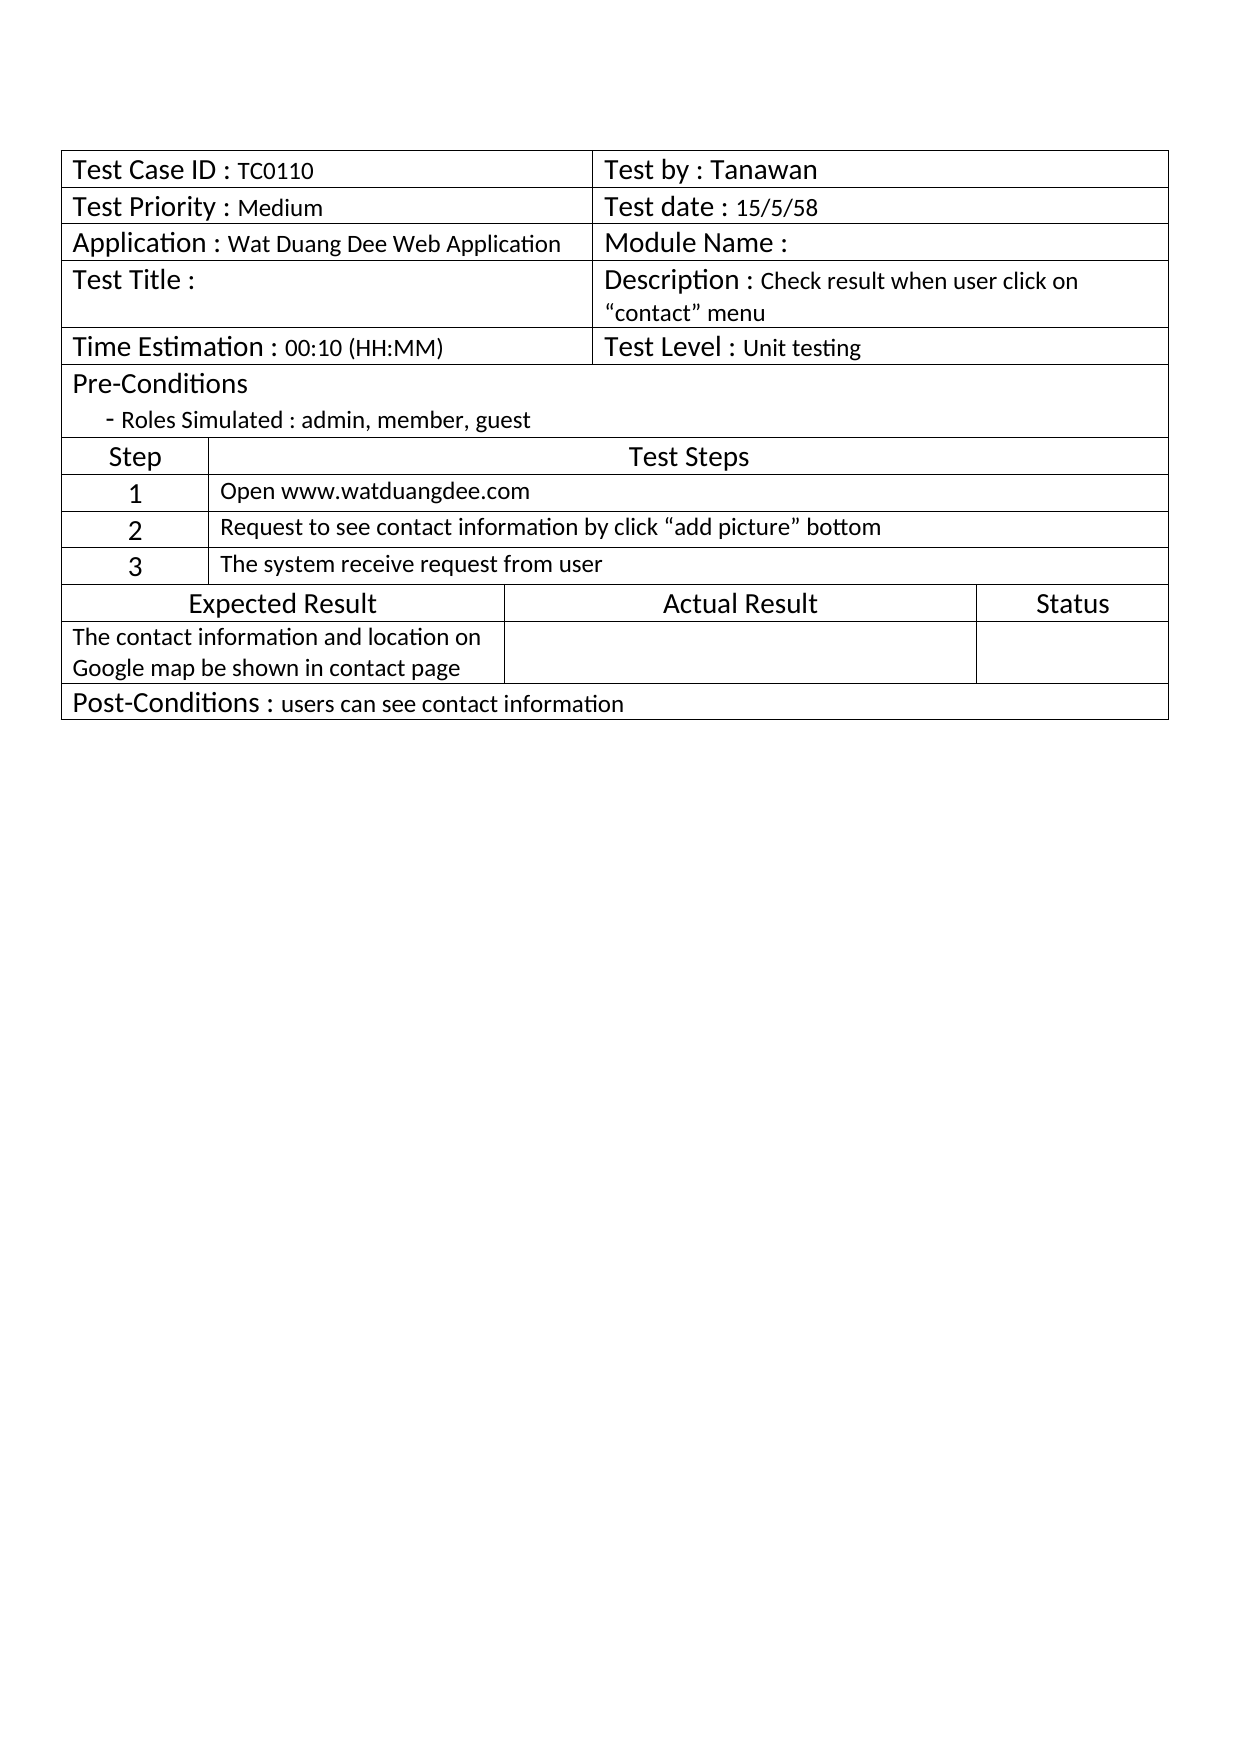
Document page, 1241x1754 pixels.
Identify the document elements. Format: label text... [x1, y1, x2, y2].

table_cell [505, 622, 976, 683]
table_header Test Case ID : TC0110 [62, 151, 592, 187]
table_cell Application : Wat Duang Dee Web Application [62, 224, 592, 260]
table_cell The contact information and location on Google map be shown in contact page [62, 622, 504, 683]
table_cell Test Title : [62, 261, 592, 327]
table_cell Status [977, 585, 1168, 621]
table_cell Test date : 15/5/58 [593, 188, 1168, 223]
table_cell Test Level : Unit testing [593, 328, 1168, 364]
table_cell Time Estimation : 00:10 (HH:MM) [62, 328, 592, 364]
table_cell Expected Result [62, 585, 504, 621]
table_cell The system receive request from user [209, 548, 1168, 584]
table_cell 2 [62, 512, 208, 547]
table_cell Actual Result [505, 585, 976, 621]
table_cell 3 [62, 548, 208, 584]
table_cell Pre-Conditions - Roles Simulated : admin, member, guest [62, 365, 1168, 437]
table_cell Test Priority : Medium [62, 188, 592, 223]
table_cell 1 [62, 475, 208, 511]
table_cell Open www.watduangdee.com [209, 475, 1168, 511]
table_cell [977, 622, 1168, 683]
table_cell Step [62, 438, 208, 474]
table_cell Description : Check result when user click on “contact” menu [593, 261, 1168, 327]
table_cell Request to see contact information by click “add picture” bottom [209, 512, 1168, 547]
table_cell Module Name : [593, 224, 1168, 260]
table_cell Post-Conditions : users can see contact information [62, 684, 1168, 719]
table_header Test by : Tanawan [593, 151, 1168, 187]
table_cell Test Steps [209, 438, 1168, 474]
